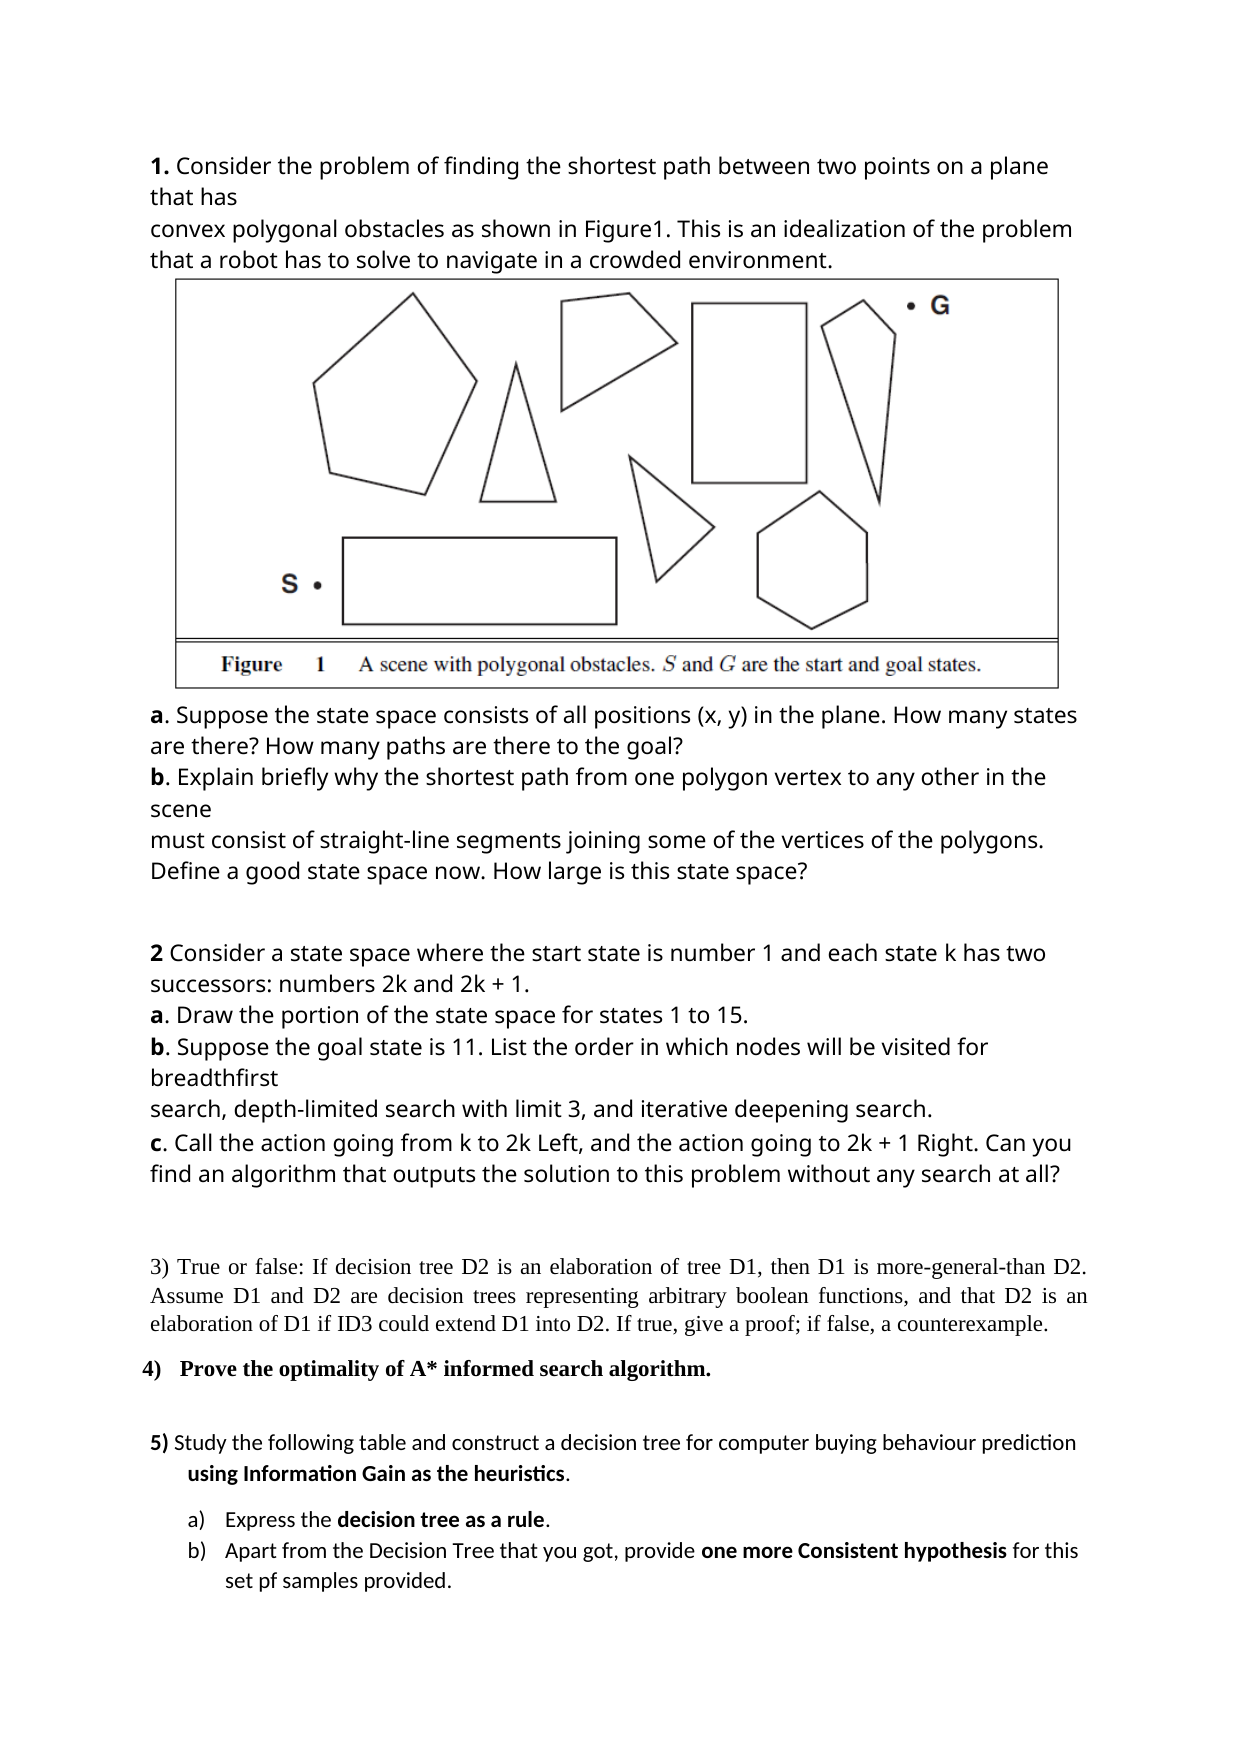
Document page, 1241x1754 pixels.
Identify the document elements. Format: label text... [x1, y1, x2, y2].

text find an algorithm that outputs the solution to this problem without any search at all? [150, 1158, 1090, 1189]
text convex polygonal obstacles as shown in Figure1. This is an idealization of the problem [150, 212, 1090, 244]
text a. Suppose the state space consists of all positions (x, y) in the plane. How many states [150, 699, 1090, 730]
picture [150, 275, 1090, 699]
text successors: numbers 2k and 2k + 1. [150, 968, 1090, 999]
list Apart from the Decision Tree that you got, provide one more Consistent hypothesis for this set pf samples provided. [187, 1536, 1090, 1594]
text b. Explain briefly why the shortest path from one polygon vertex to any other in the scene [150, 761, 1090, 824]
text that a robot has to solve to navigate in a crowded environment. [150, 244, 1090, 275]
text 3) True or false: If decision tree D2 is an elaboration of tree D1, then D1 is more-general-than D2. Assume D1 and D2 are decision trees representing arbitrary boolean functions, and that D2 is an elaboration of D1 if ID3 could extend D1 into D2. If true, give a proof; if false, a counterexample. [150, 1253, 1090, 1337]
text are there? How many paths are there to the goal? [150, 730, 1090, 761]
text 2 Consider a state space where the start state is number 1 and each state k has two [150, 937, 1090, 968]
text a. Draw the portion of the state space for states 1 to 15. [150, 999, 1090, 1030]
text must consist of straight-line segments joining some of the vertices of the polygons. [150, 824, 1090, 855]
text search, depth-limited search with limit 3, and iterative deepening search. [150, 1093, 1090, 1124]
text Define a good state space now. How large is this state space? [150, 855, 1090, 886]
text 5) Study the following table and construct a decision tree for computer buying behaviour prediction using Information Gain as the heuristics. [150, 1428, 1090, 1487]
text 1. Consider the problem of finding the shortest path between two points on a plane that has [150, 150, 1090, 212]
list Prove the optimality of A* informed search algorithm. [142, 1355, 1090, 1382]
list Express the decision tree as a rule. [187, 1506, 1090, 1534]
text b. Suppose the goal state is 11. List the order in which nodes will be visited for breadthfirst [150, 1030, 1090, 1093]
text c. Call the action going from k to 2k Left, and the action going to 2k + 1 Right. Can you [150, 1127, 1090, 1158]
